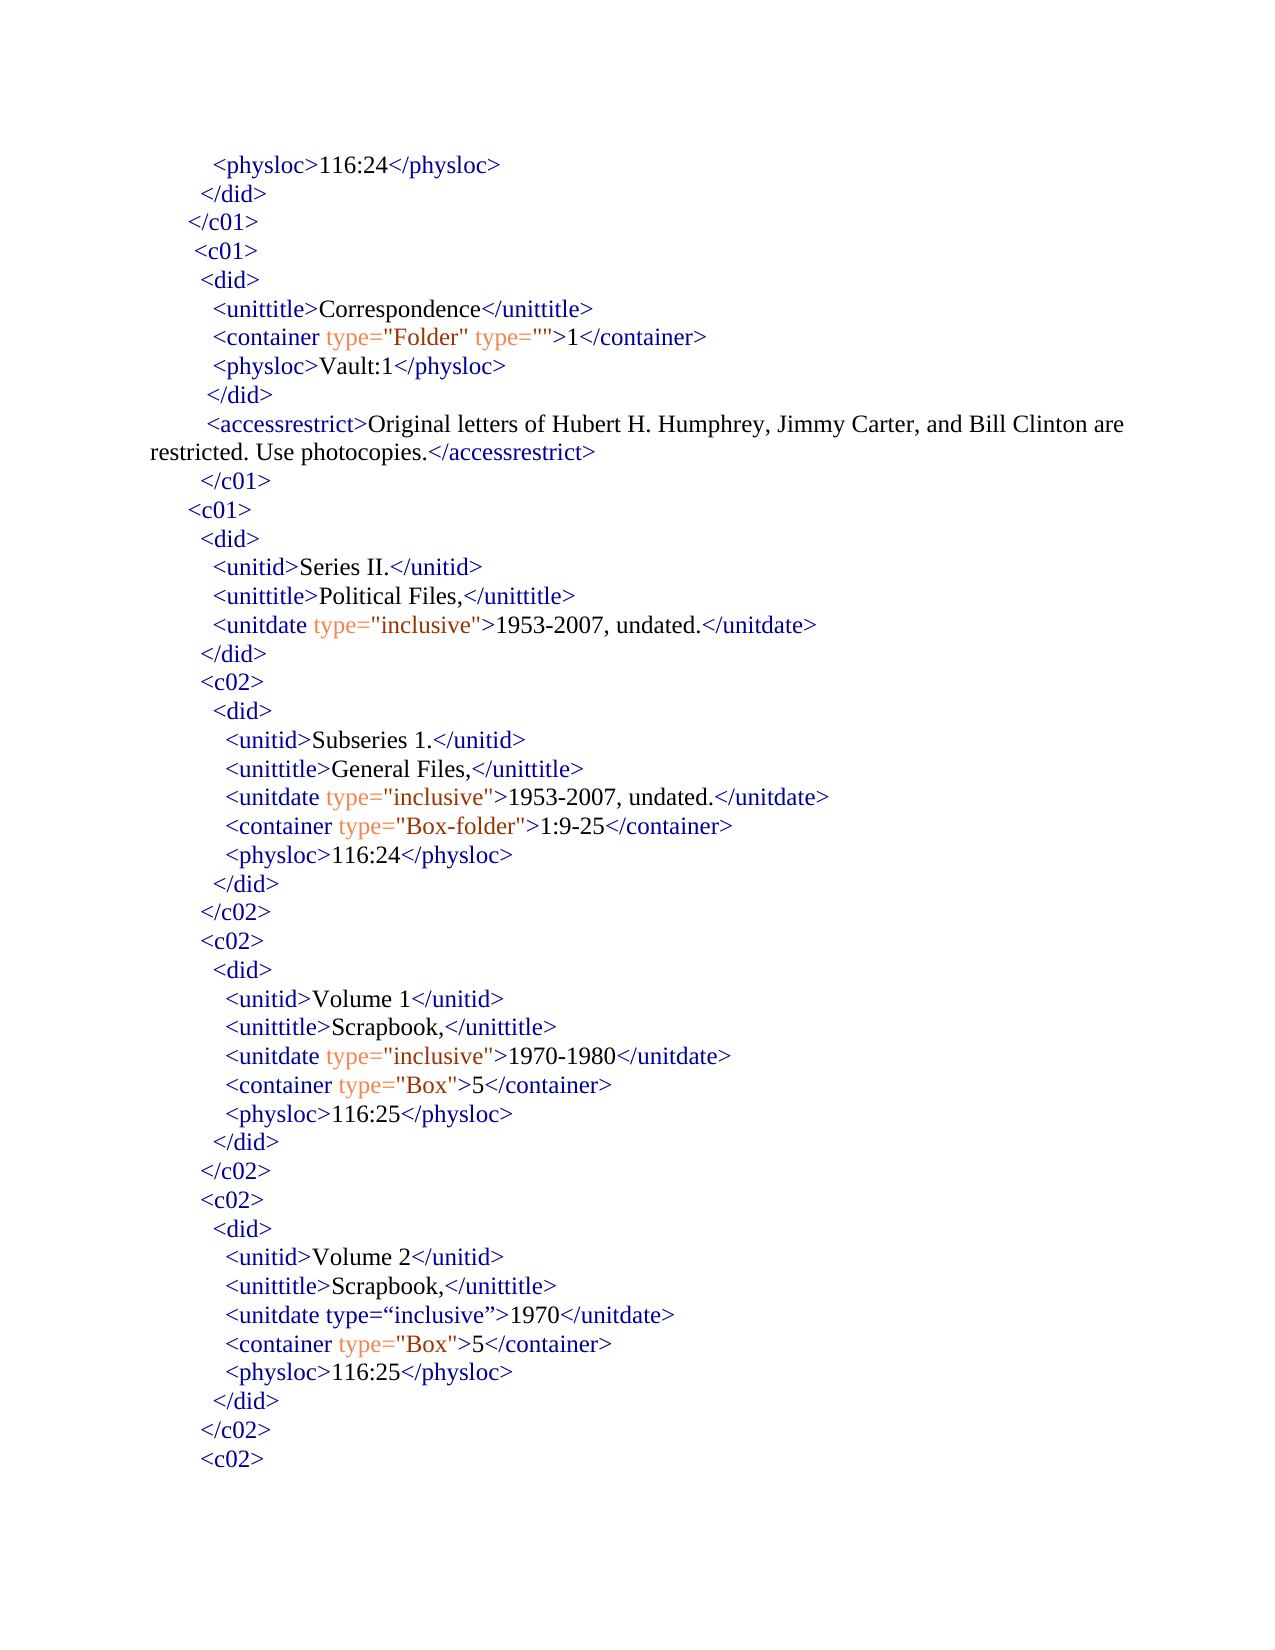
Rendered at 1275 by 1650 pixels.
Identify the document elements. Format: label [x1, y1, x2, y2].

text [150, 150, 1125, 1472]
